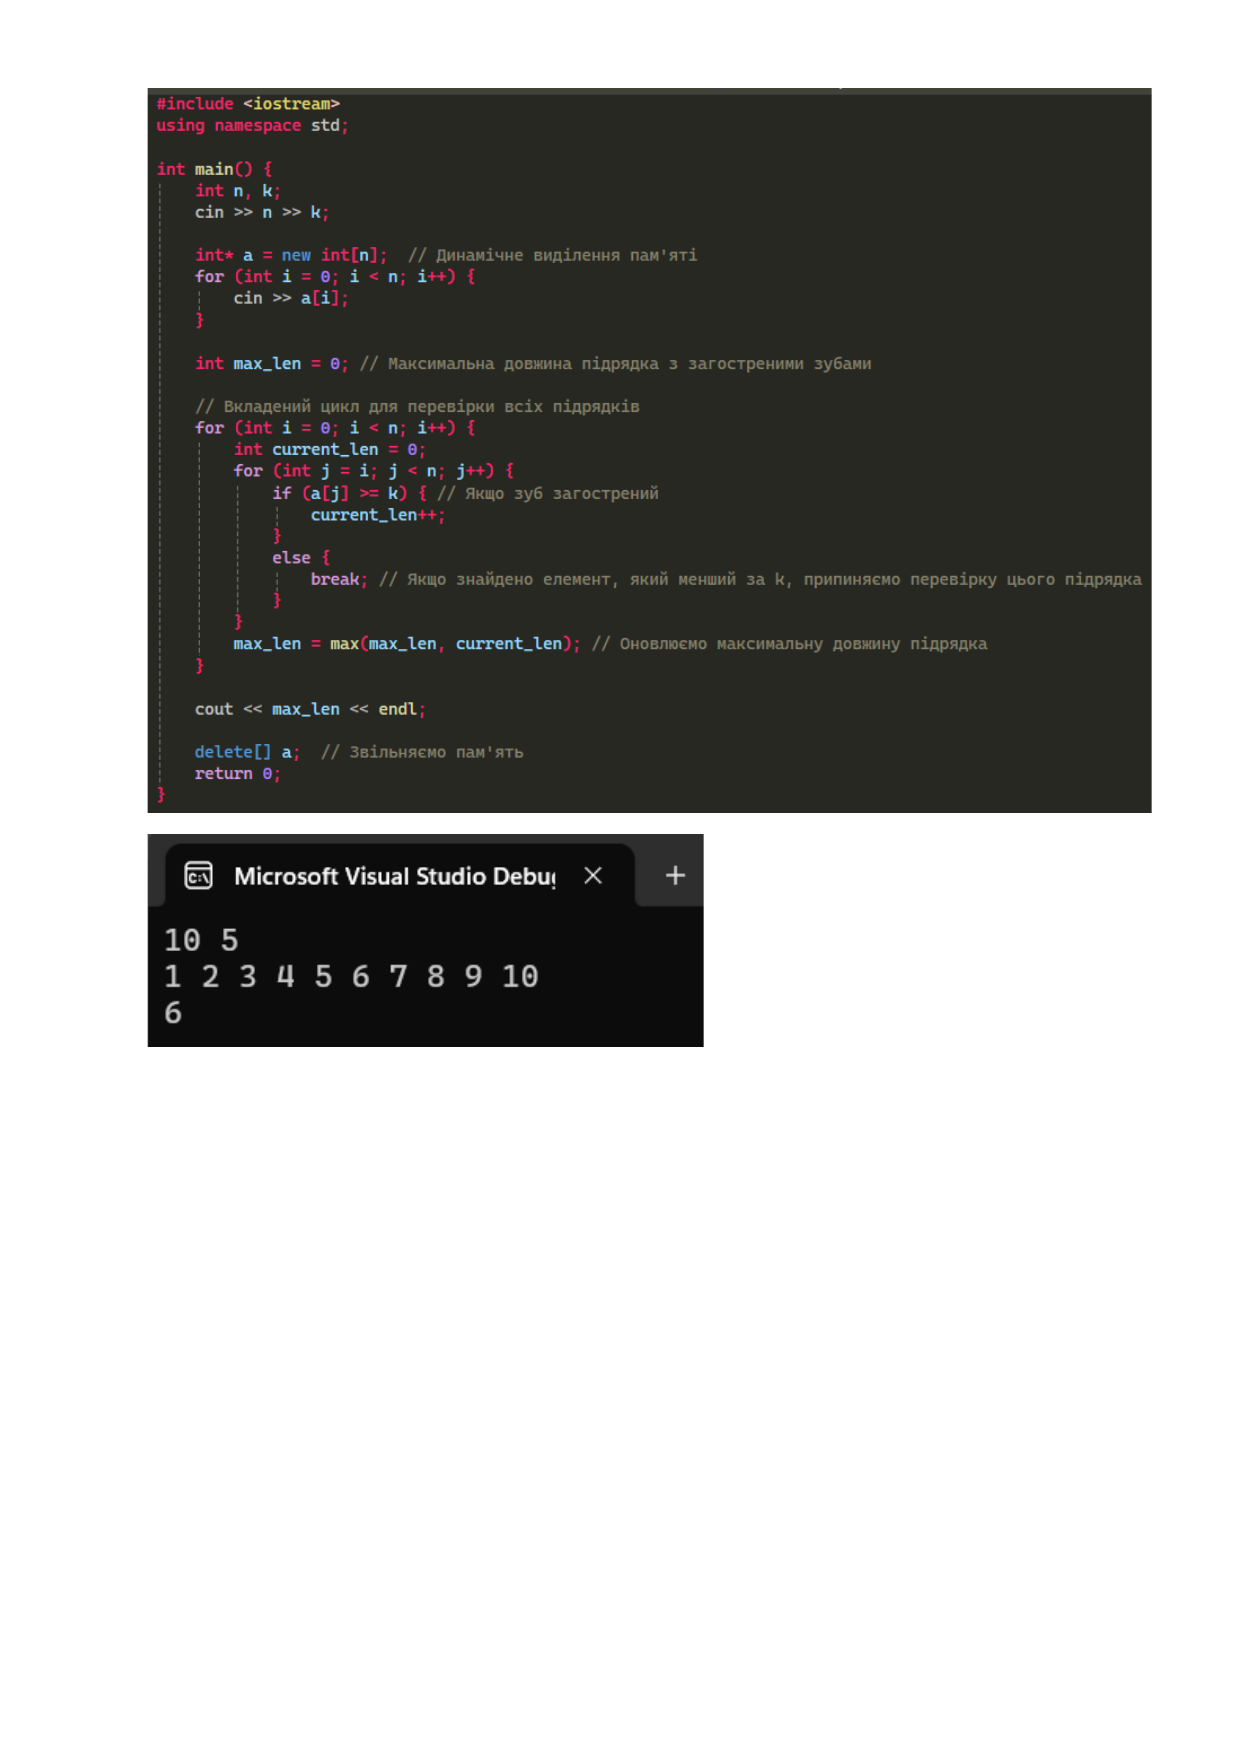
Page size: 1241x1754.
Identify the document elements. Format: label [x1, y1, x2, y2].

picture [147, 88, 1152, 813]
picture [147, 834, 704, 1047]
